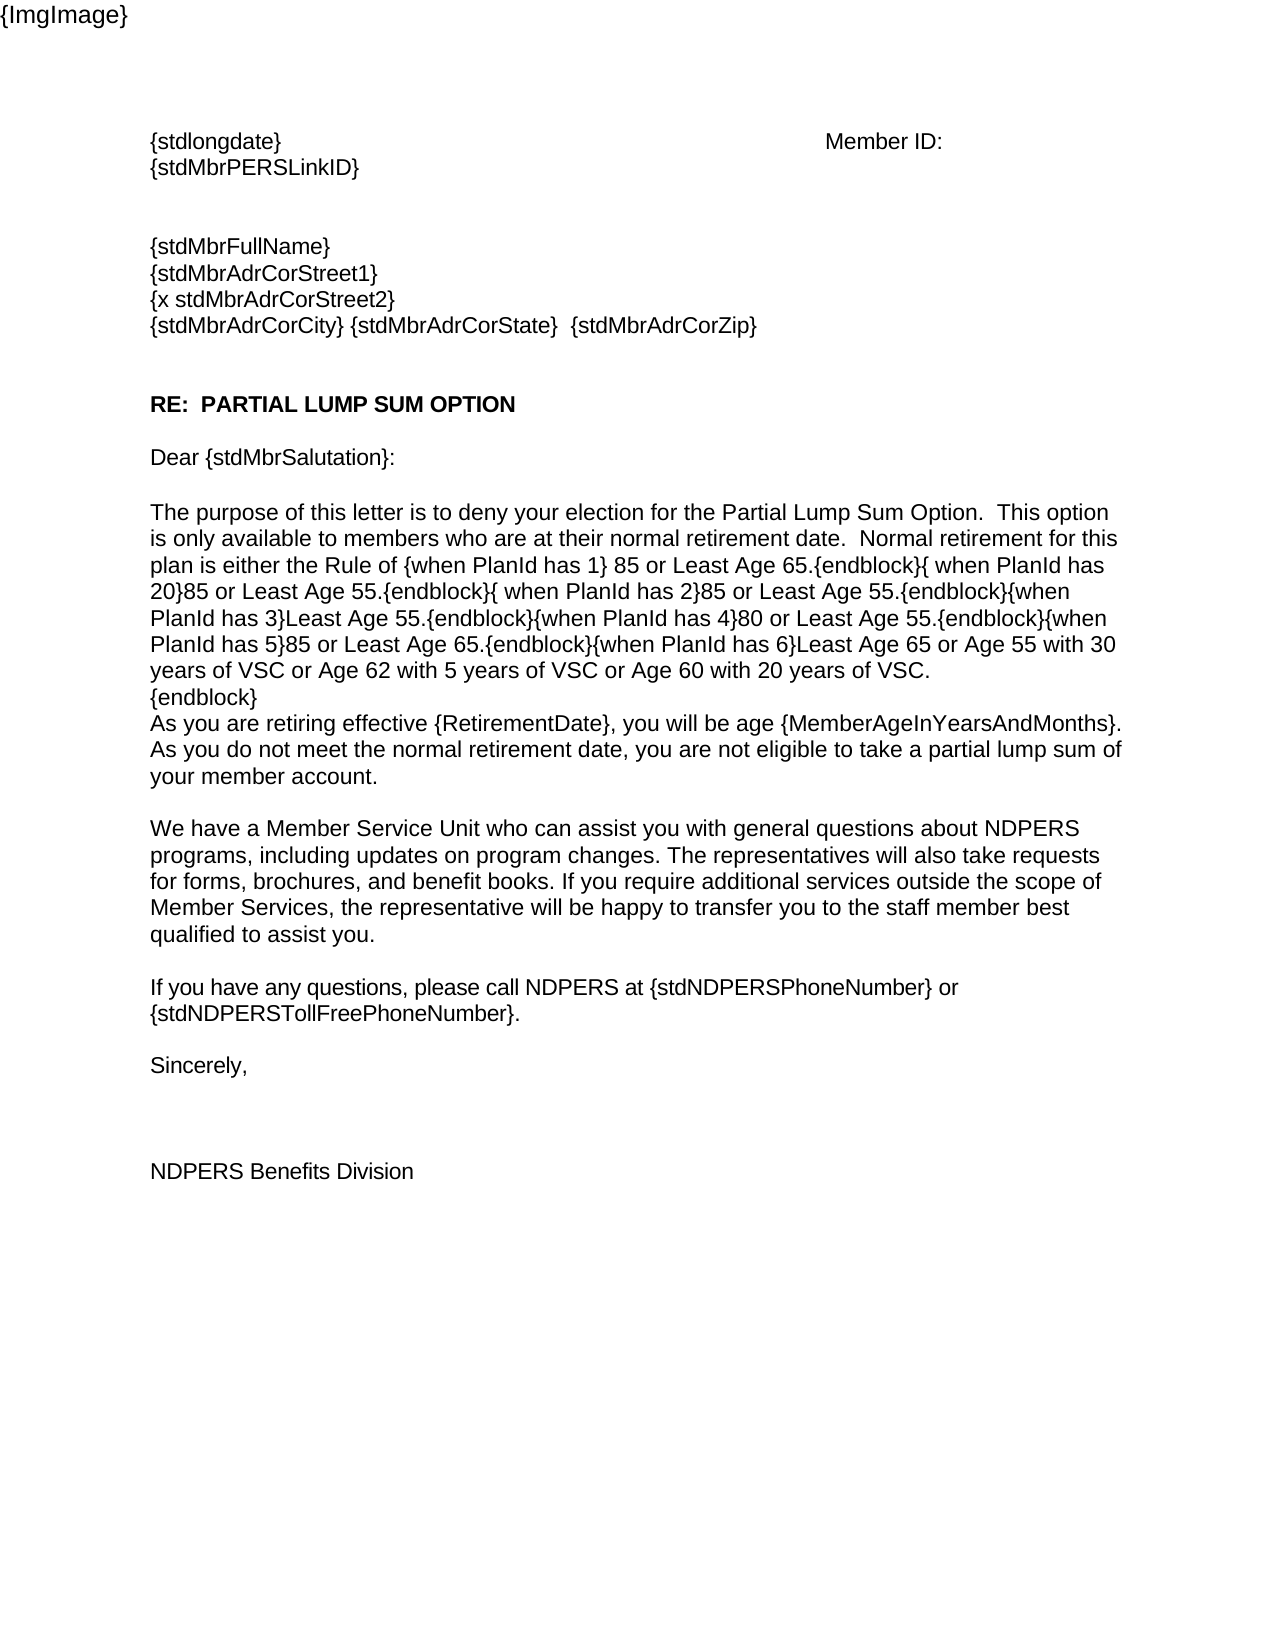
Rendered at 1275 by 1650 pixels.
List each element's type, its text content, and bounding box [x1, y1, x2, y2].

text NDPERS Benefits Division [150, 1158, 1125, 1184]
text {stdlongdate} Member ID: {stdMbrPERSLinkID} [150, 128, 1125, 180]
text {stdMbrAdrCorCity} {stdMbrAdrCorState} {stdMbrAdrCorZip} [150, 312, 1125, 338]
text As you are retiring effective {RetirementDate}, you will be age {MemberAgeInYearsAndMonths}. As you do not meet the normal retirement date, you are not eligible to take a partial lump sum of your member account. [150, 710, 1125, 789]
text {x stdMbrAdrCorStreet2} [150, 286, 1125, 312]
text {endblock} [150, 683, 1125, 710]
text If you have any questions, please call NDPERS at {stdNDPERSPhoneNumber} or {stdNDPERSTollFreePhoneNumber}. [150, 973, 1125, 1026]
text {stdMbrAdrCorStreet1} [150, 259, 1125, 286]
text Sincerely, [150, 1052, 1125, 1079]
text We have a Member Service Unit who can assist you with general questions about NDPERS programs, including updates on program changes. The representatives will also take requests for forms, brochures, and benefit books. If you require additional services outside the scope of Member Services, the representative will be happy to transfer you to the staff member best qualified to assist you. [150, 815, 1125, 947]
text RE: PARTIAL LUMP SUM OPTION [150, 391, 1125, 418]
text The purpose of this letter is to deny your election for the Partial Lump Sum Option. This option is only available to members who are at their normal retirement date. Normal retirement for this plan is either the Rule of {when PlanId has 1} 85 or Least Age 65.{endblock}{ when PlanId has 20}85 or Least Age 55.{endblock}{ when PlanId has 2}85 or Least Age 55.{endblock}{when PlanId has 3}Least Age 55.{endblock}{when PlanId has 4}80 or Least Age 55.{endblock}{when PlanId has 5}85 or Least Age 65.{endblock}{when PlanId has 6}Least Age 65 or Age 55 with 30 years of VSC or Age 62 with 5 years of VSC or Age 60 with 20 years of VSC. [150, 499, 1125, 683]
text Dear {stdMbrSalutation}: [150, 444, 1125, 470]
text {stdMbrFullName} [150, 233, 1125, 259]
